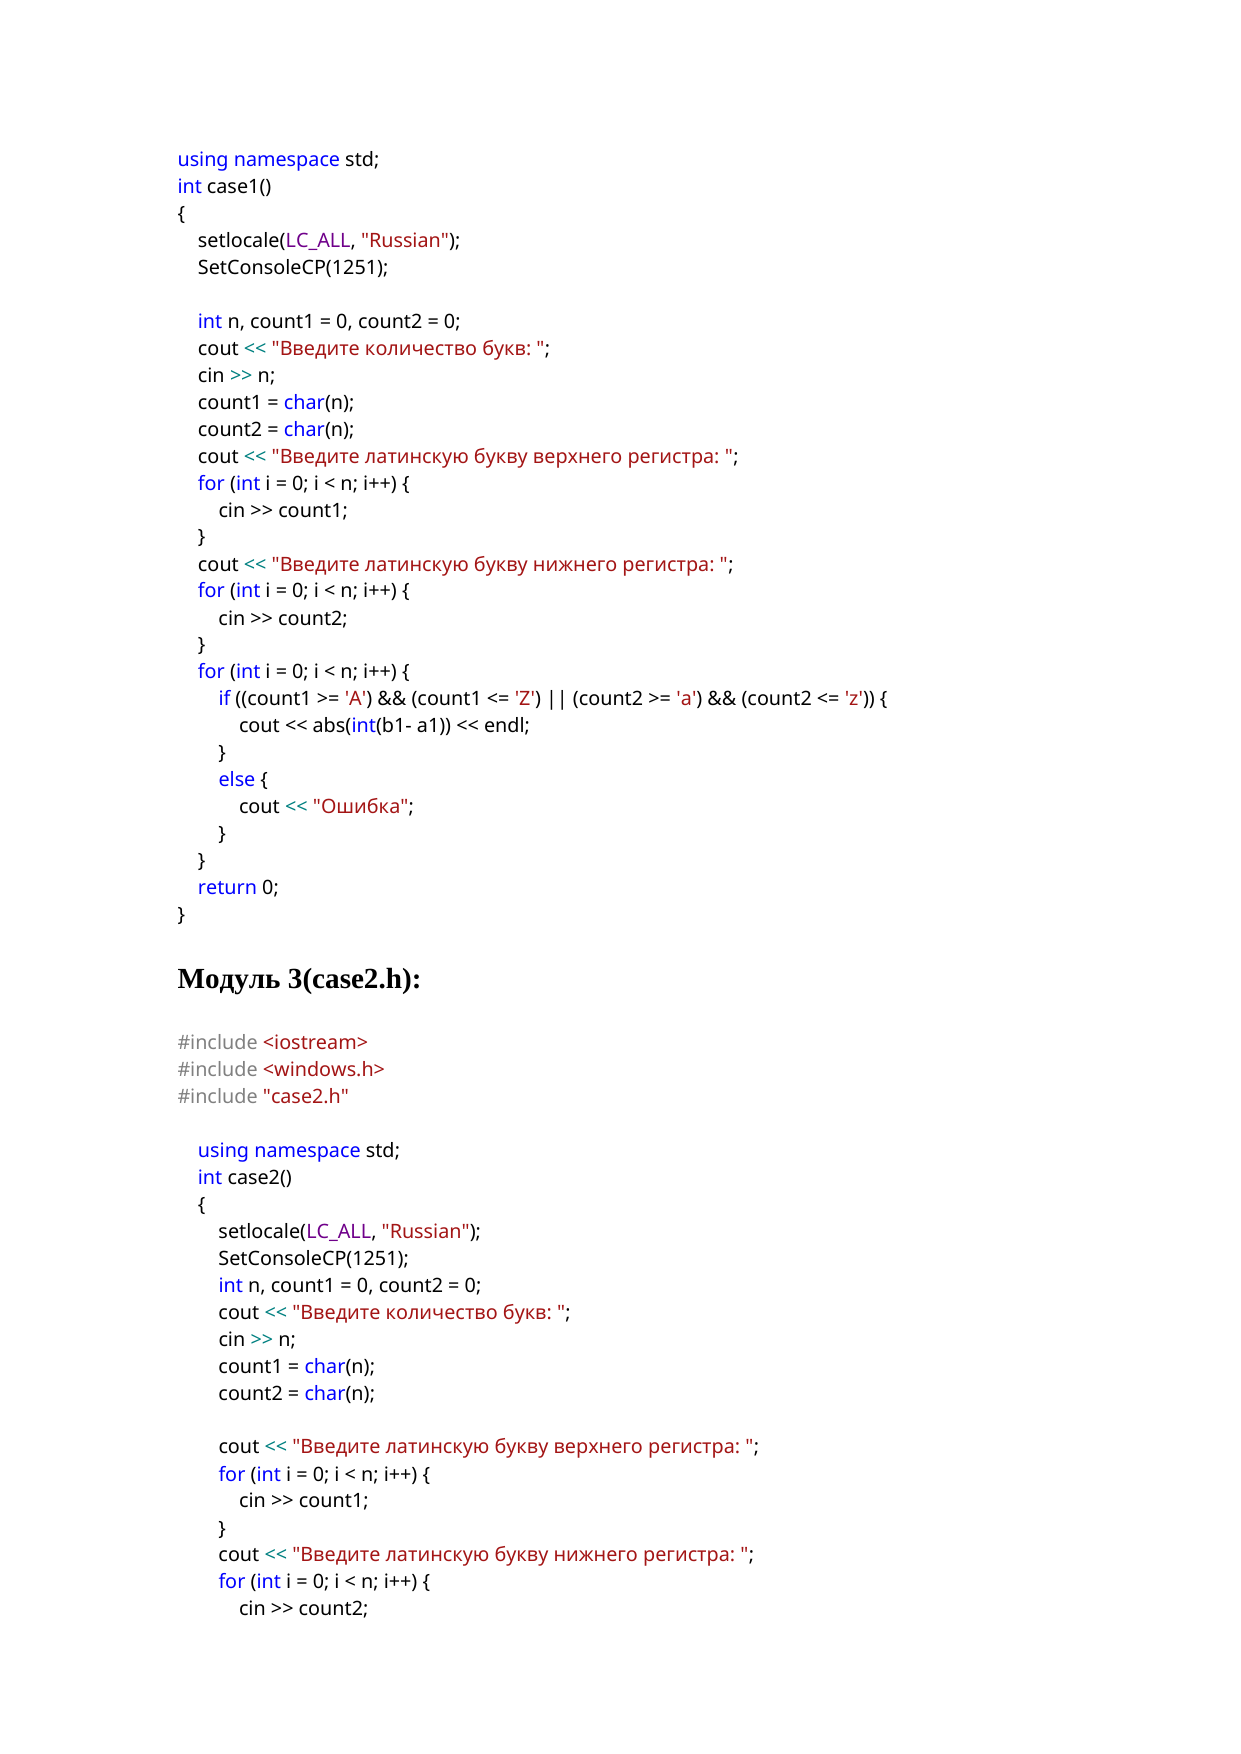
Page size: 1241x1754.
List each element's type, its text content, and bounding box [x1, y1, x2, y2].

text int case2() [177, 1163, 1152, 1190]
text cin >> count2; [177, 1595, 1152, 1622]
text cout << "Введите количество букв: "; [177, 1298, 1152, 1325]
text int n, count1 = 0, count2 = 0; [177, 307, 1152, 334]
text } [177, 819, 1152, 847]
text cin >> count2; [177, 604, 1152, 631]
text cin >> count1; [177, 496, 1152, 523]
text int n, count1 = 0, count2 = 0; [177, 1271, 1152, 1298]
text setlocale(LC_ALL, "Russian"); [177, 226, 1152, 253]
text for (int i = 0; i < n; i++) { [177, 658, 1152, 685]
text int case1() [177, 172, 1152, 199]
text setlocale(LC_ALL, "Russian"); [177, 1217, 1152, 1244]
text cin >> n; [177, 1325, 1152, 1352]
text if ((count1 >= 'A') && (count1 <= 'Z') || (count2 >= 'a') && (count2 <= 'z')) { [177, 685, 1152, 712]
text { [177, 199, 1152, 226]
text count2 = char(n); [177, 415, 1152, 442]
text #include <windows.h> [177, 1055, 1152, 1082]
text } [177, 1514, 1152, 1541]
text cout << "Введите латинскую букву верхнего регистра: "; [177, 1433, 1152, 1460]
text cout << "Введите латинскую букву нижнего регистра: "; [177, 1541, 1152, 1568]
text cout << "Введите латинскую букву нижнего регистра: "; [177, 550, 1152, 577]
text cout << "Введите количество букв: "; [177, 334, 1152, 361]
text return 0; } Модуль 3(case2.h): #include <iostream> [177, 873, 1152, 1055]
text } [177, 523, 1152, 550]
text count2 = char(n); [177, 1379, 1152, 1406]
text cout << "Ошибка"; [177, 793, 1152, 819]
text count1 = char(n); [177, 388, 1152, 415]
text count1 = char(n); [177, 1352, 1152, 1379]
text for (int i = 0; i < n; i++) { [177, 577, 1152, 604]
text } [177, 631, 1152, 658]
text using namespace std; [177, 145, 1152, 172]
text } [177, 739, 1152, 766]
text else { [177, 766, 1152, 793]
text SetConsoleCP(1251); [177, 1244, 1152, 1271]
text cout << "Введите латинскую букву верхнего регистра: "; [177, 442, 1152, 469]
text SetConsoleCP(1251); [177, 253, 1152, 280]
text } [177, 847, 1152, 873]
text for (int i = 0; i < n; i++) { [177, 1460, 1152, 1487]
text for (int i = 0; i < n; i++) { [177, 1568, 1152, 1595]
text #include "case2.h" [177, 1082, 1152, 1109]
text cin >> n; [177, 361, 1152, 388]
text using namespace std; [177, 1136, 1152, 1163]
text cin >> count1; [177, 1487, 1152, 1514]
text cout << abs(int(b1- a1)) << endl; [177, 712, 1152, 739]
text { [177, 1190, 1152, 1217]
text for (int i = 0; i < n; i++) { [177, 469, 1152, 496]
